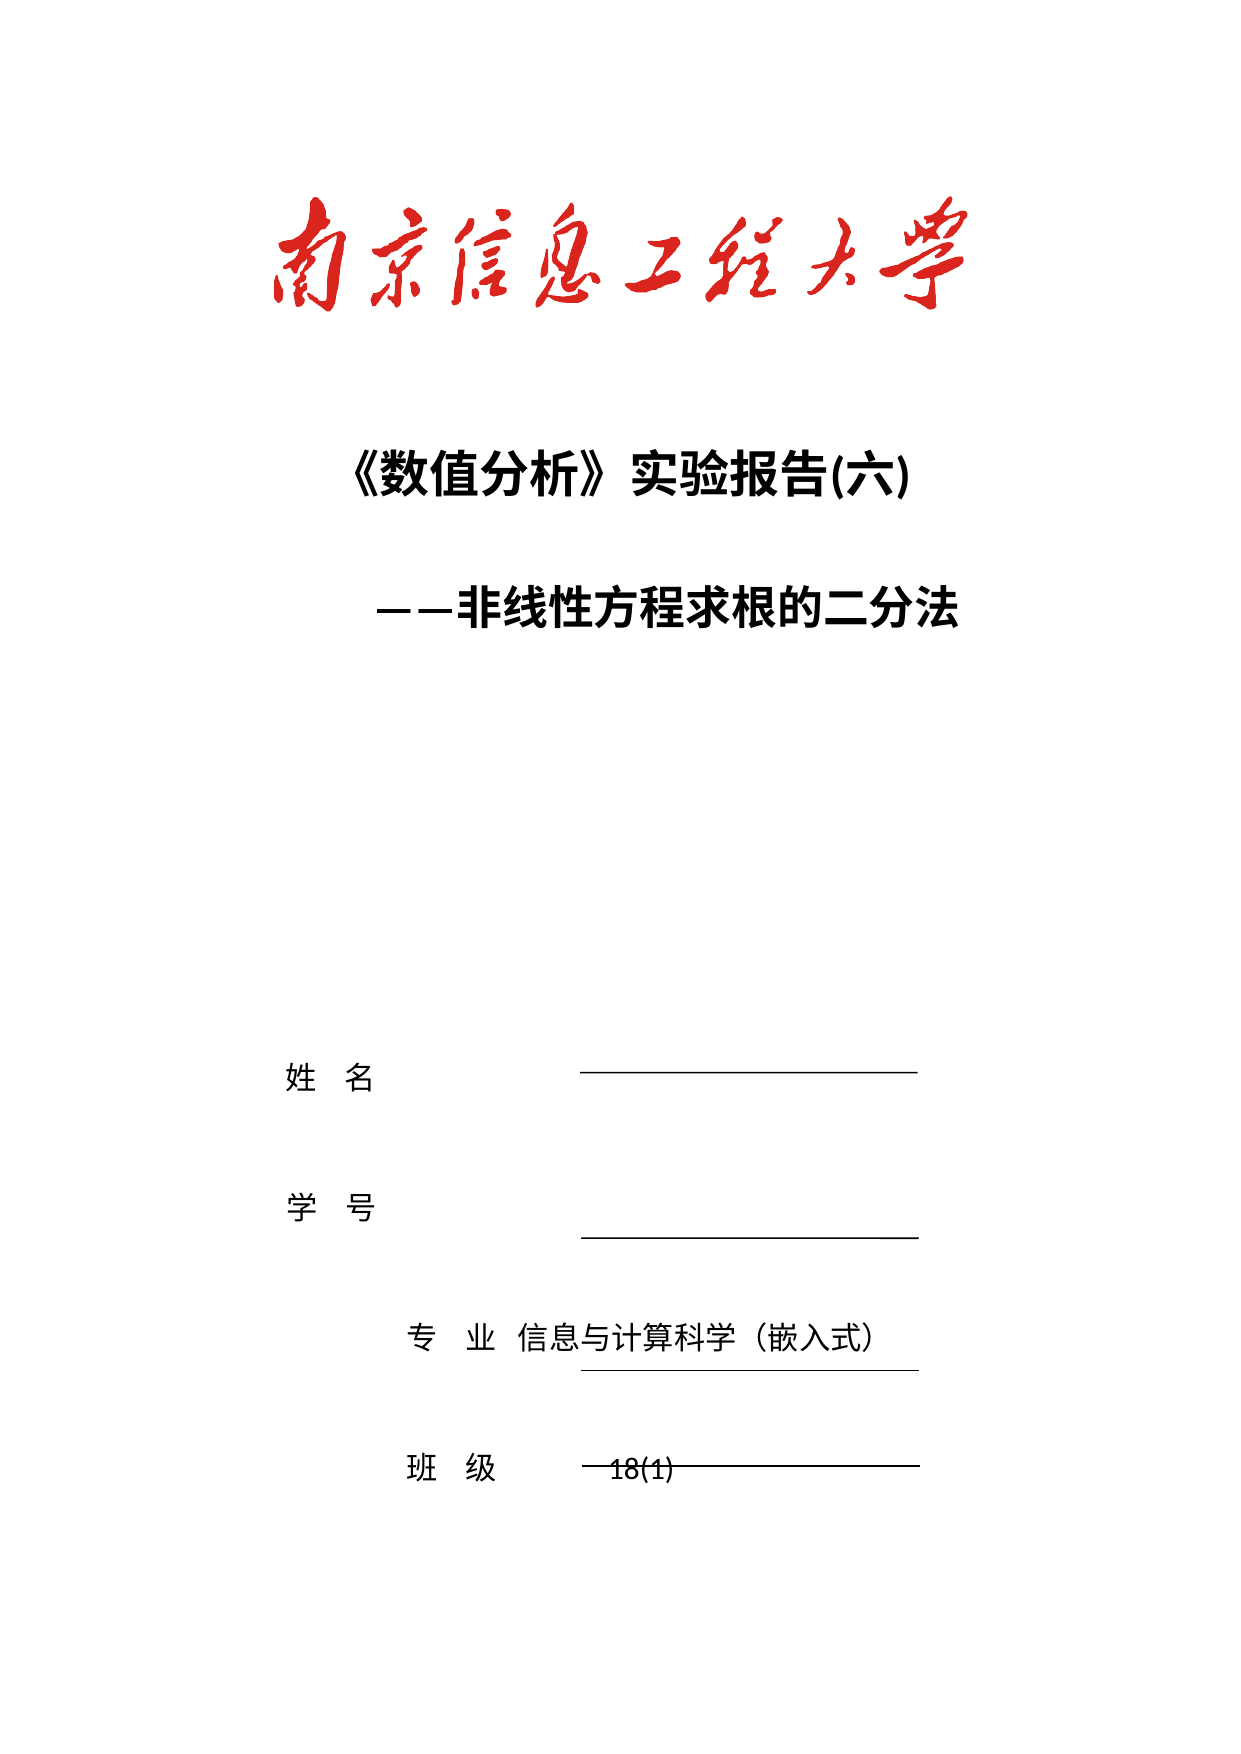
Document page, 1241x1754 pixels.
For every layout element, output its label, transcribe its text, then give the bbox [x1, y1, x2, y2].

text 学 号 [187, 1173, 1053, 1238]
text 班 级 18(1) [187, 1433, 1053, 1498]
text 专 业 信息与计算科学（嵌入式） [187, 1303, 1053, 1368]
text 姓 名 [187, 1043, 1053, 1108]
text 《数值分析》实验报告(六) [187, 422, 1053, 519]
text ——非线性方程求根的二分法 [187, 556, 1053, 653]
